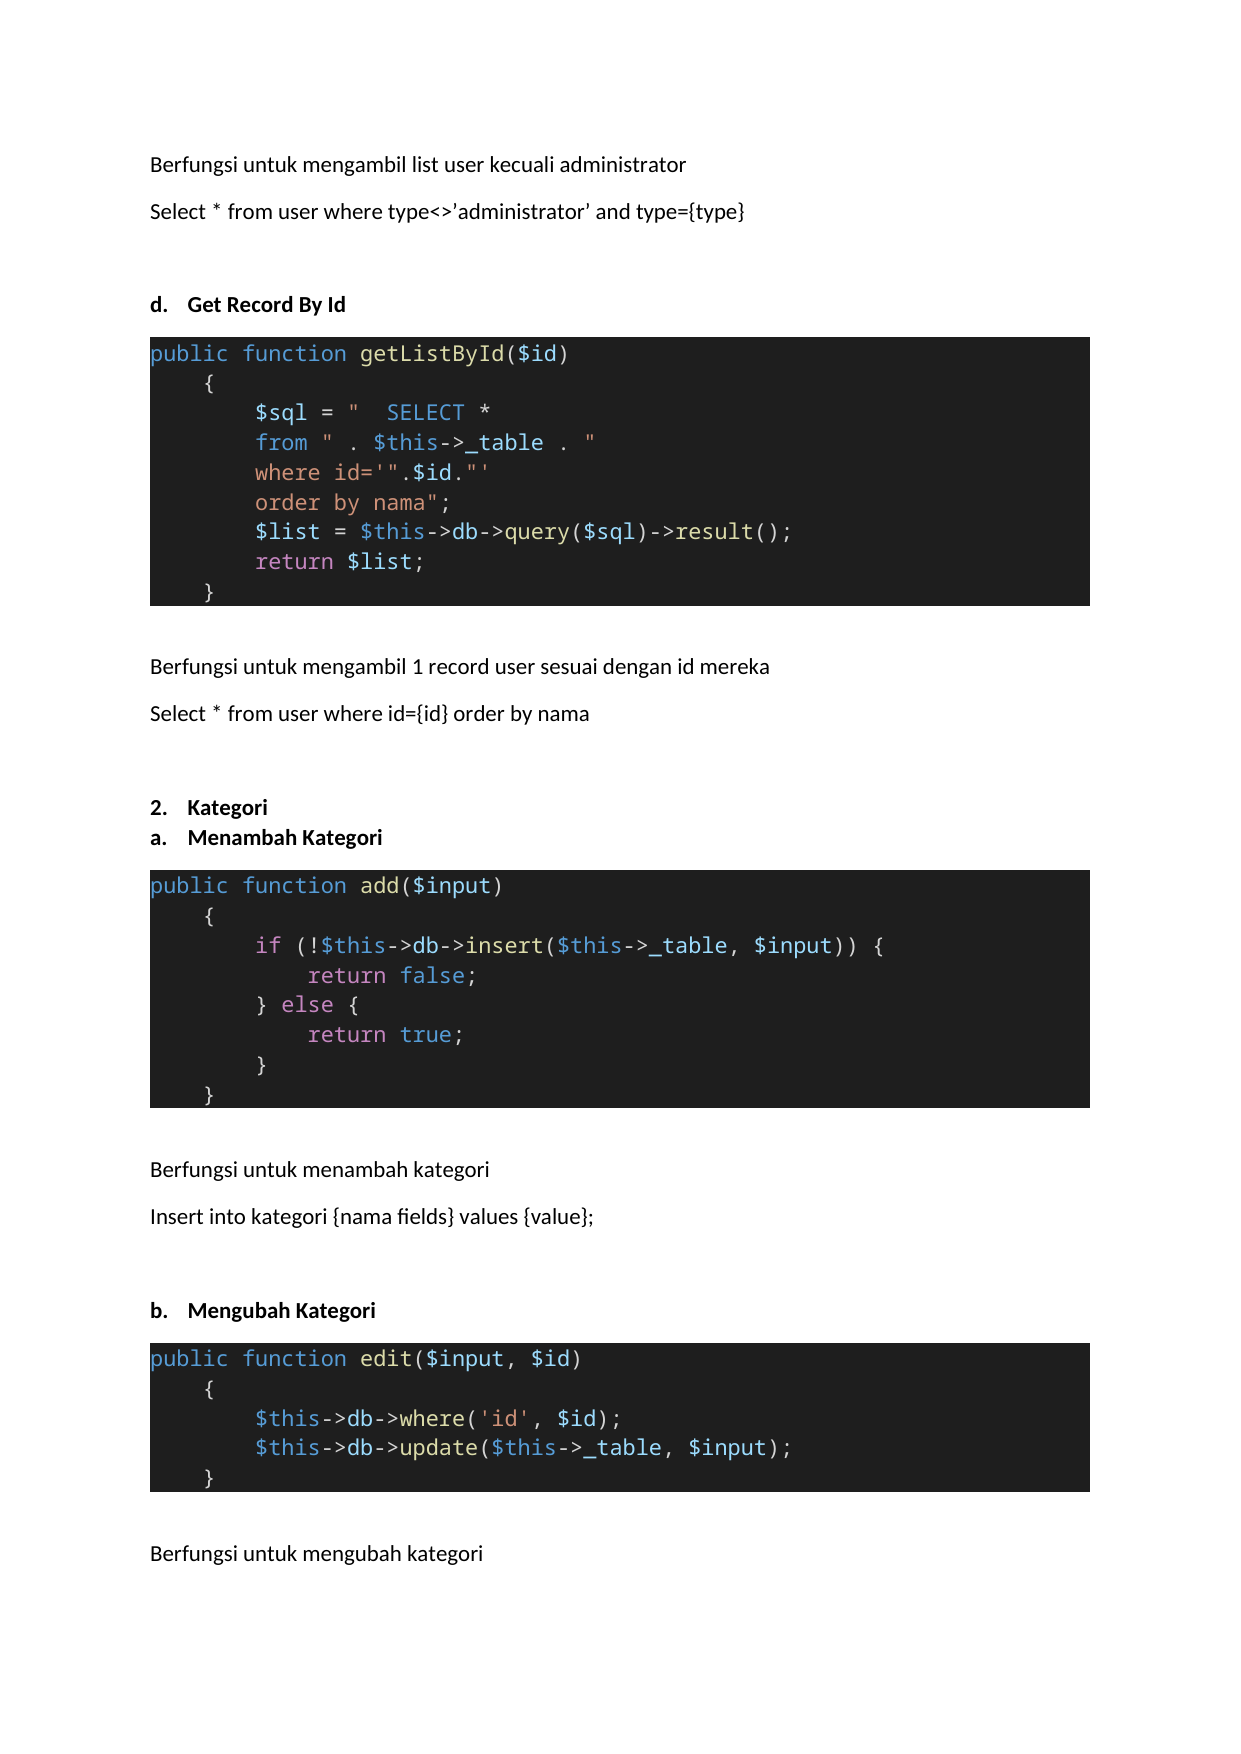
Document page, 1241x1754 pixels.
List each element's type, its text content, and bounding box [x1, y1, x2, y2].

text Berfungsi untuk mengambil list user kecuali administrator [150, 150, 1090, 178]
text } [150, 1462, 1090, 1492]
text return false; [150, 959, 1090, 989]
text return true; [150, 1019, 1090, 1049]
text return $list; [150, 546, 1090, 576]
list Menambah Kategori [150, 823, 1090, 851]
text if (!$this->db->insert($this->_table, $input)) { [150, 930, 1090, 959]
text $this->db->update($this->_table, $input); [150, 1432, 1090, 1462]
list Mengubah Kategori [150, 1296, 1090, 1324]
text Berfungsi untuk mengambil 1 record user sesuai dengan id mereka [150, 652, 1090, 681]
text where id='".$id."' [150, 457, 1090, 486]
text $sql = " SELECT * [150, 397, 1090, 427]
list Kategori [150, 793, 1090, 821]
text $list = $this->db->query($sql)->result(); [150, 516, 1090, 546]
list Get Record By Id [150, 291, 1090, 319]
text } else { [150, 989, 1090, 1019]
text Berfungsi untuk menambah kategori [150, 1155, 1090, 1183]
text public function getListById($id) [150, 337, 1090, 367]
text } [150, 576, 1090, 606]
text Insert into kategori {nama fields} values {value}; [150, 1202, 1090, 1230]
text from " . $this->_table . " [150, 427, 1090, 457]
text order by nama"; [150, 486, 1090, 516]
text { [150, 900, 1090, 930]
text Select * from user where id={id} order by nama [150, 699, 1090, 727]
text Berfungsi untuk mengubah kategori [150, 1539, 1090, 1567]
text public function edit($input, $id) [150, 1343, 1090, 1373]
text { [150, 367, 1090, 397]
text Select * from user where type<>’administrator’ and type={type} [150, 197, 1090, 225]
text { [150, 1373, 1090, 1402]
text $this->db->where('id', $id); [150, 1402, 1090, 1432]
text } [150, 1079, 1090, 1108]
text } [150, 1049, 1090, 1079]
text public function add($input) [150, 870, 1090, 900]
